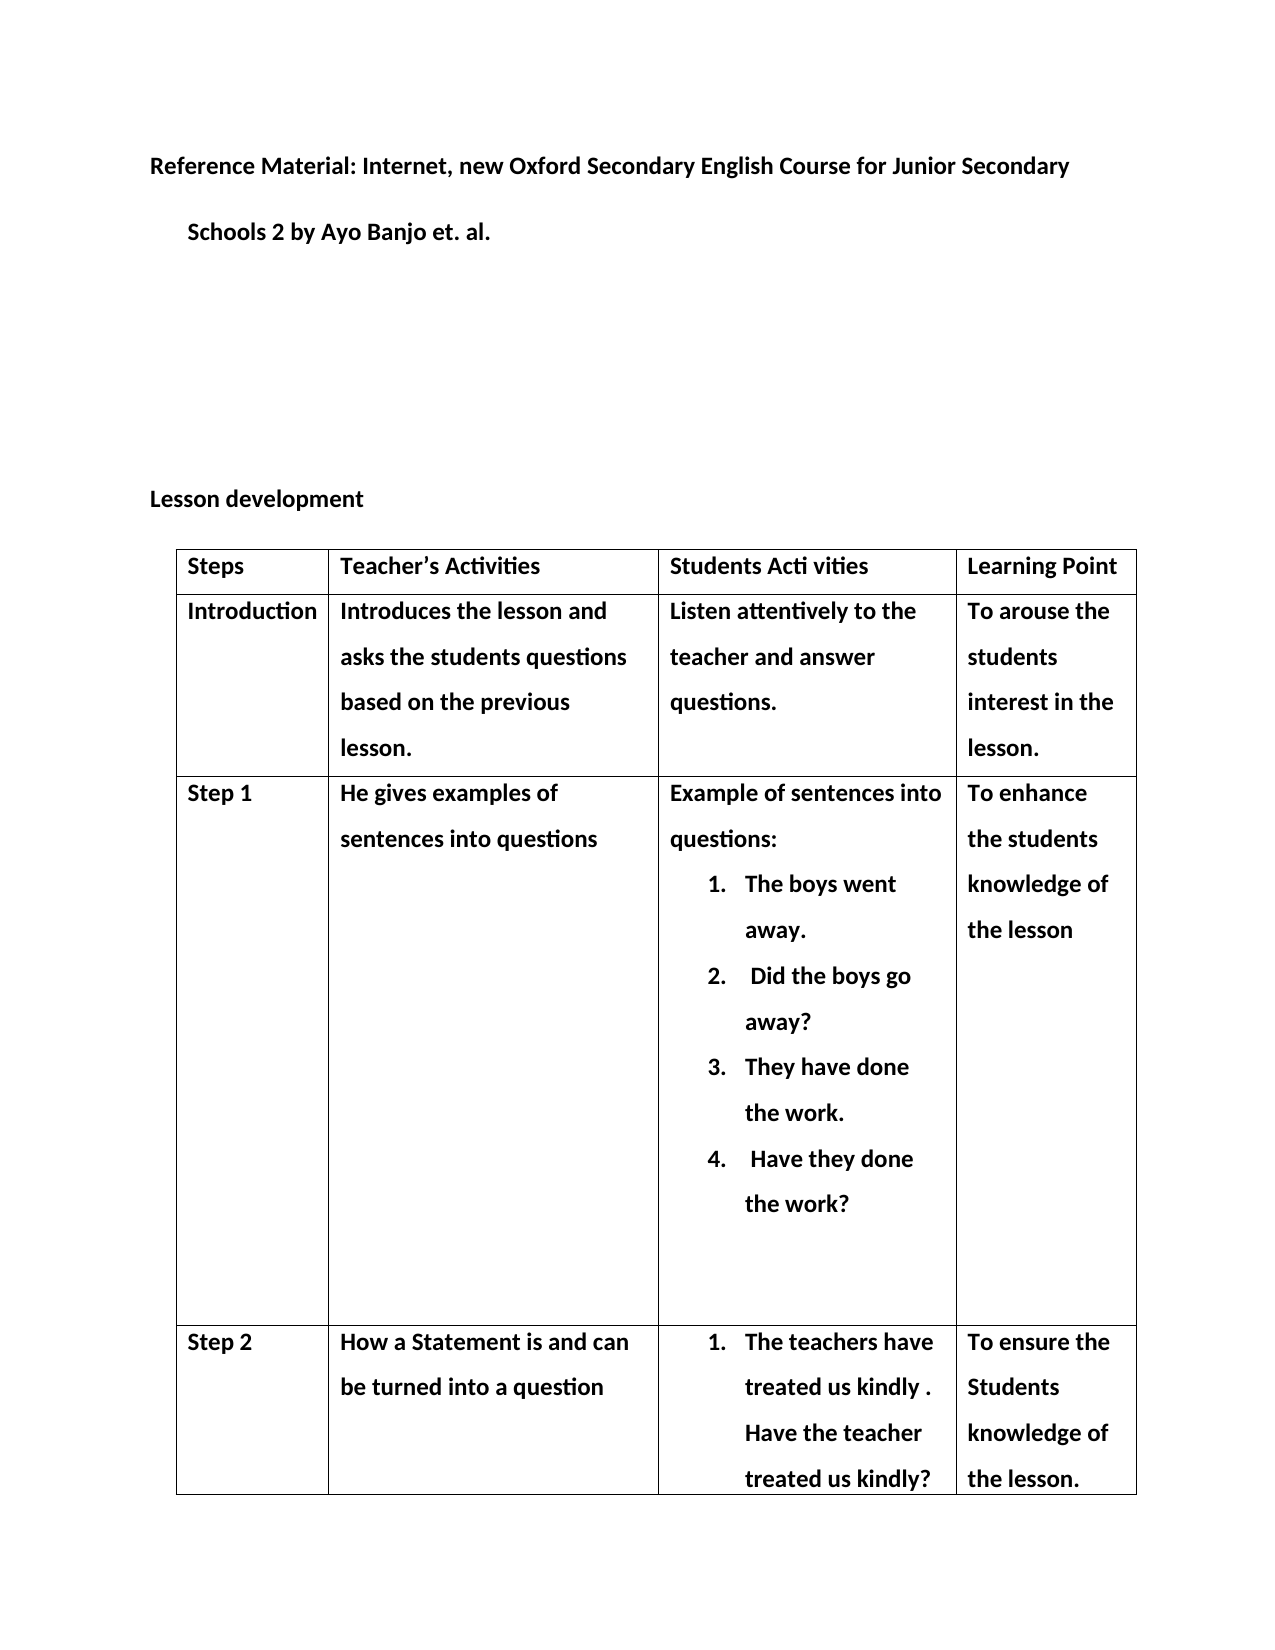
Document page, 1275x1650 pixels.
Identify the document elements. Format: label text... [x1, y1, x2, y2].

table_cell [329, 1326, 658, 1493]
table_cell To enhance the students knowledge of the lesson [957, 777, 1136, 1325]
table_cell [957, 1326, 1136, 1493]
table_header Students Acti vities [659, 550, 956, 594]
table_header Learning Point [957, 550, 1136, 594]
table_cell Introduction [177, 595, 328, 776]
table_header Teacher’s Activities [329, 550, 658, 594]
table_cell He gives examples of sentences into questions [329, 777, 658, 1325]
table_cell Step 2 [177, 1326, 328, 1493]
table_cell Introduces the lesson and asks the students questions based on the previous lesson. [329, 595, 658, 776]
table_cell Example of sentences into questions: The boys went away. Did the boys go away? They have done the work. Have they done the work? [659, 777, 956, 1325]
text Reference Material: Internet, new Oxford Secondary English Course for Junior Secondary [150, 150, 1125, 181]
text Schools 2 by Ayo Banjo et. al. [187, 217, 1125, 247]
table_cell Step 1 [177, 777, 328, 1325]
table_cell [659, 1326, 956, 1493]
table_header Steps [177, 550, 328, 594]
table_cell To arouse the students interest in the lesson. [957, 595, 1136, 776]
text Lesson development [150, 483, 1125, 513]
table_cell Listen attentively to the teacher and answer questions. [659, 595, 956, 776]
